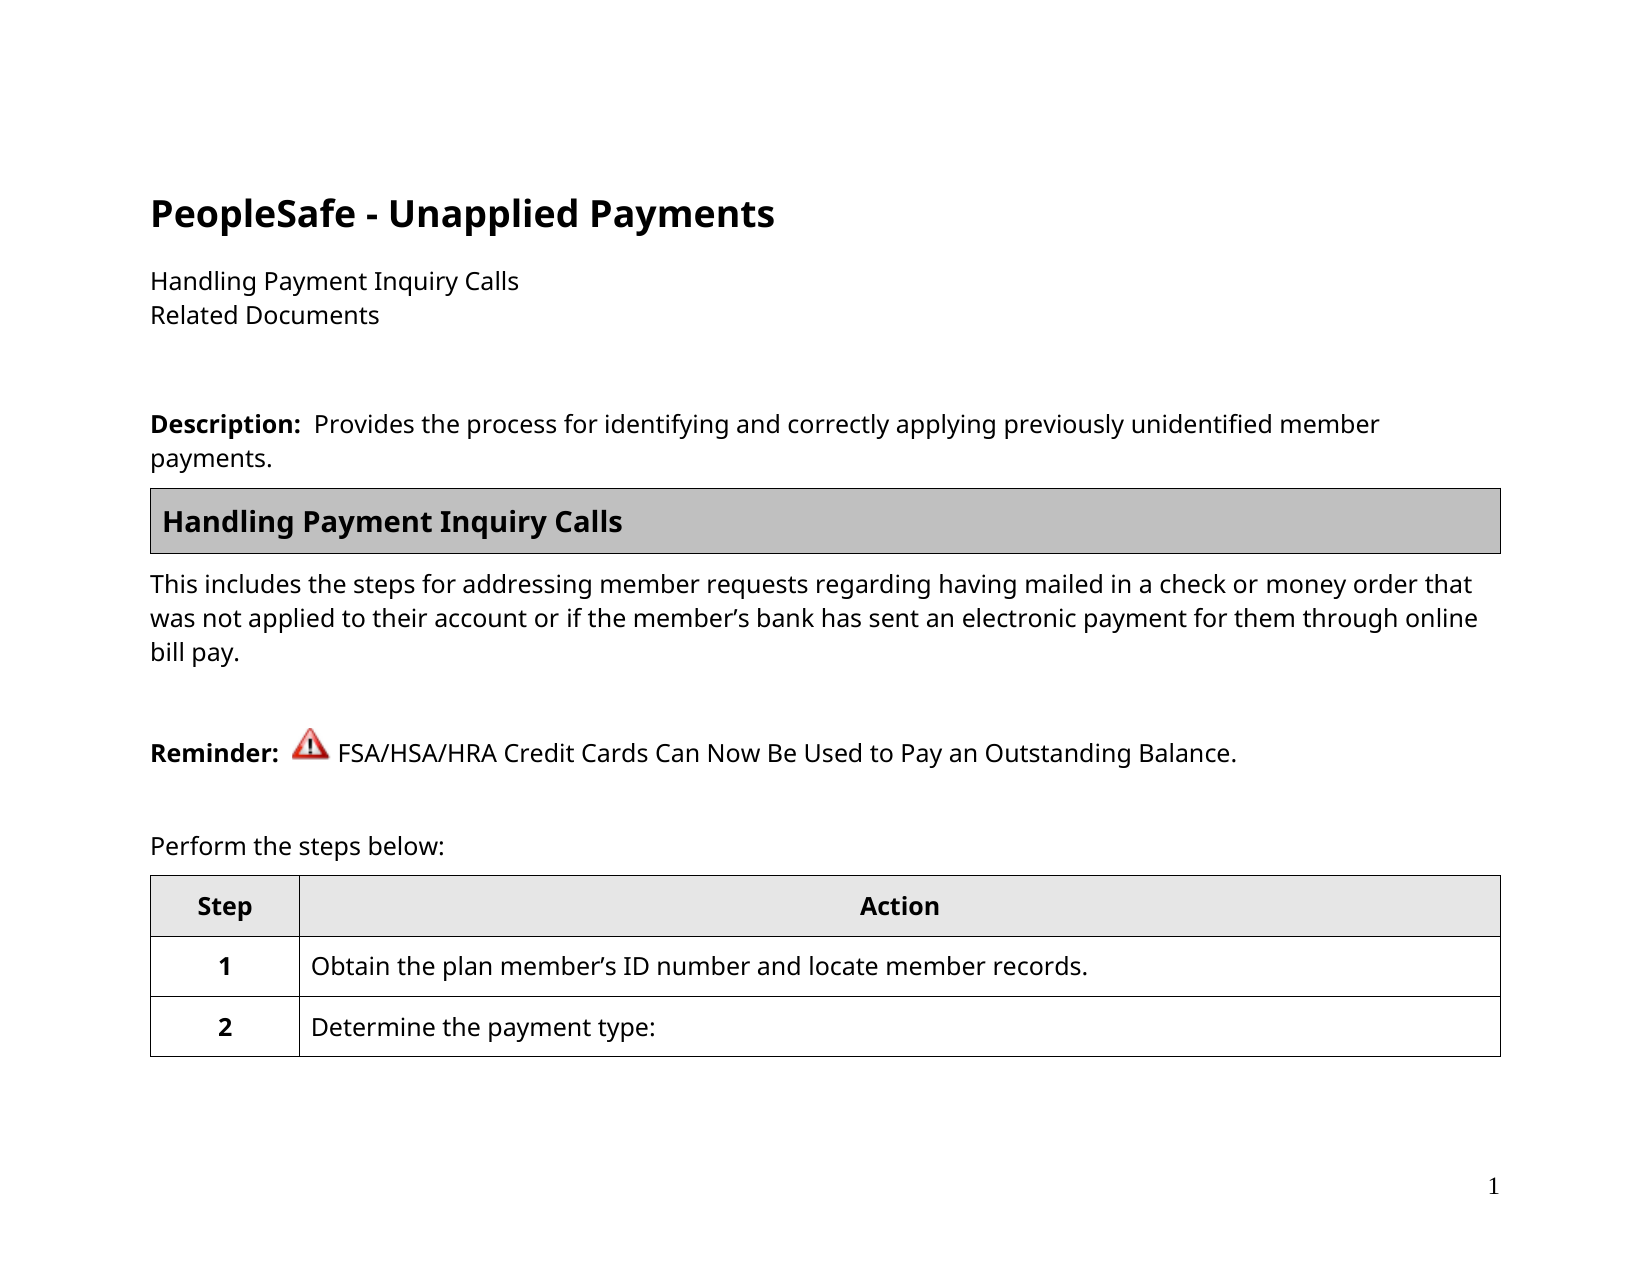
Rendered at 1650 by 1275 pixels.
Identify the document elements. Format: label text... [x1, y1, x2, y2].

table_cell Determine the payment type: [300, 997, 1500, 1056]
table_cell 1 [151, 937, 299, 996]
subtitle PeopleSafe - Unapplied Payments [150, 187, 1500, 238]
text This includes the steps for addressing member requests regarding having mailed in a check or money order that was not applied to their account or if the member’s bank has sent an electronic payment for them through online bill pay. [150, 567, 1500, 669]
table_header Step [151, 876, 299, 936]
text Perform the steps below: [150, 829, 1500, 863]
text Reminder: FSA/HSA/HRA Credit Cards Can Now Be Used to Pay an Outstanding Balance. [150, 728, 1500, 770]
table_header Handling Payment Inquiry Calls [151, 489, 1500, 553]
picture [292, 728, 332, 763]
table_cell Obtain the plan member’s ID number and locate member records. [300, 937, 1500, 996]
text Description: Provides the process for identifying and correctly applying previously unidentified member payments. [150, 407, 1500, 475]
table_header Action [300, 876, 1500, 936]
table_cell 2 [151, 997, 299, 1056]
text Handling Payment Inquiry Calls [150, 263, 1500, 298]
text Related Documents [150, 298, 1500, 332]
